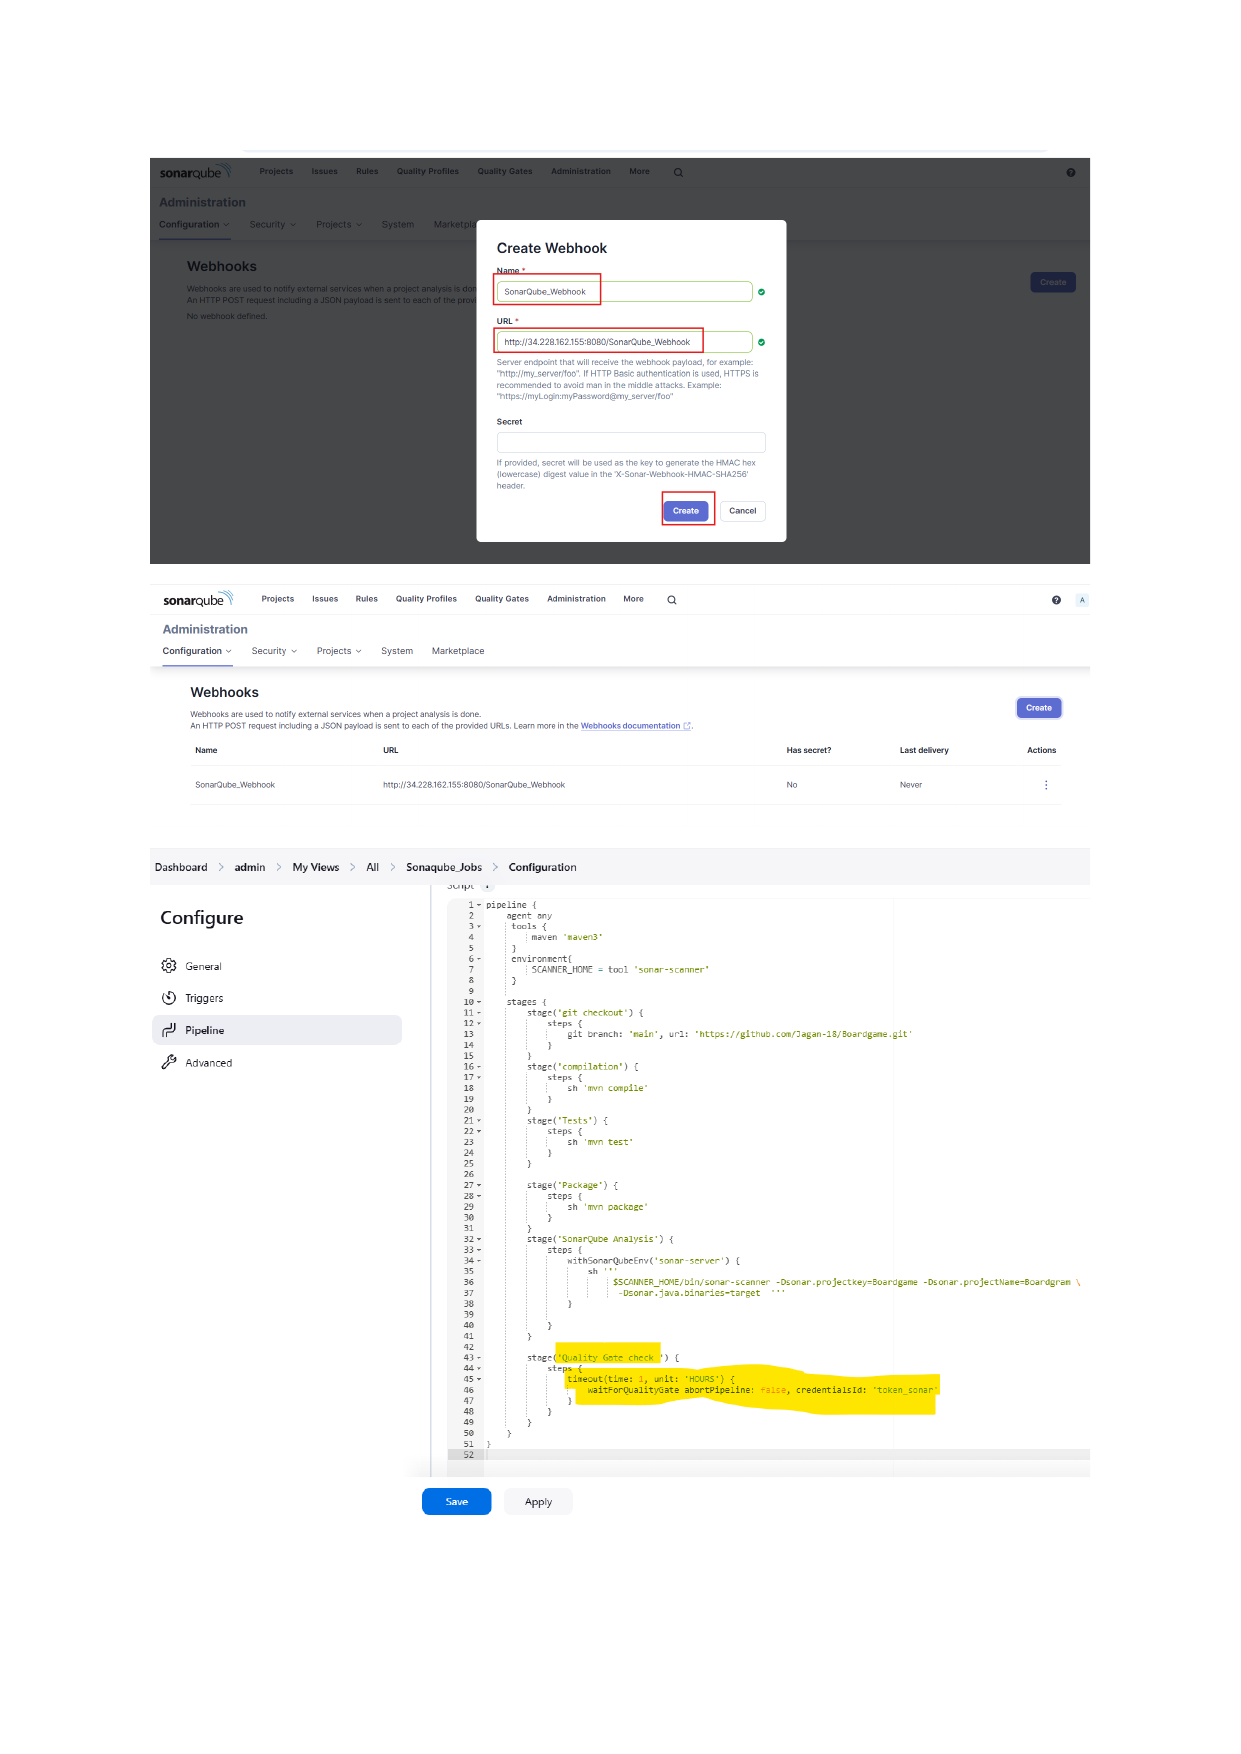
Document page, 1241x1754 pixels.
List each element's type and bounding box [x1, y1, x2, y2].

picture [150, 845, 1091, 1515]
picture [150, 150, 1091, 564]
picture [150, 582, 1091, 827]
